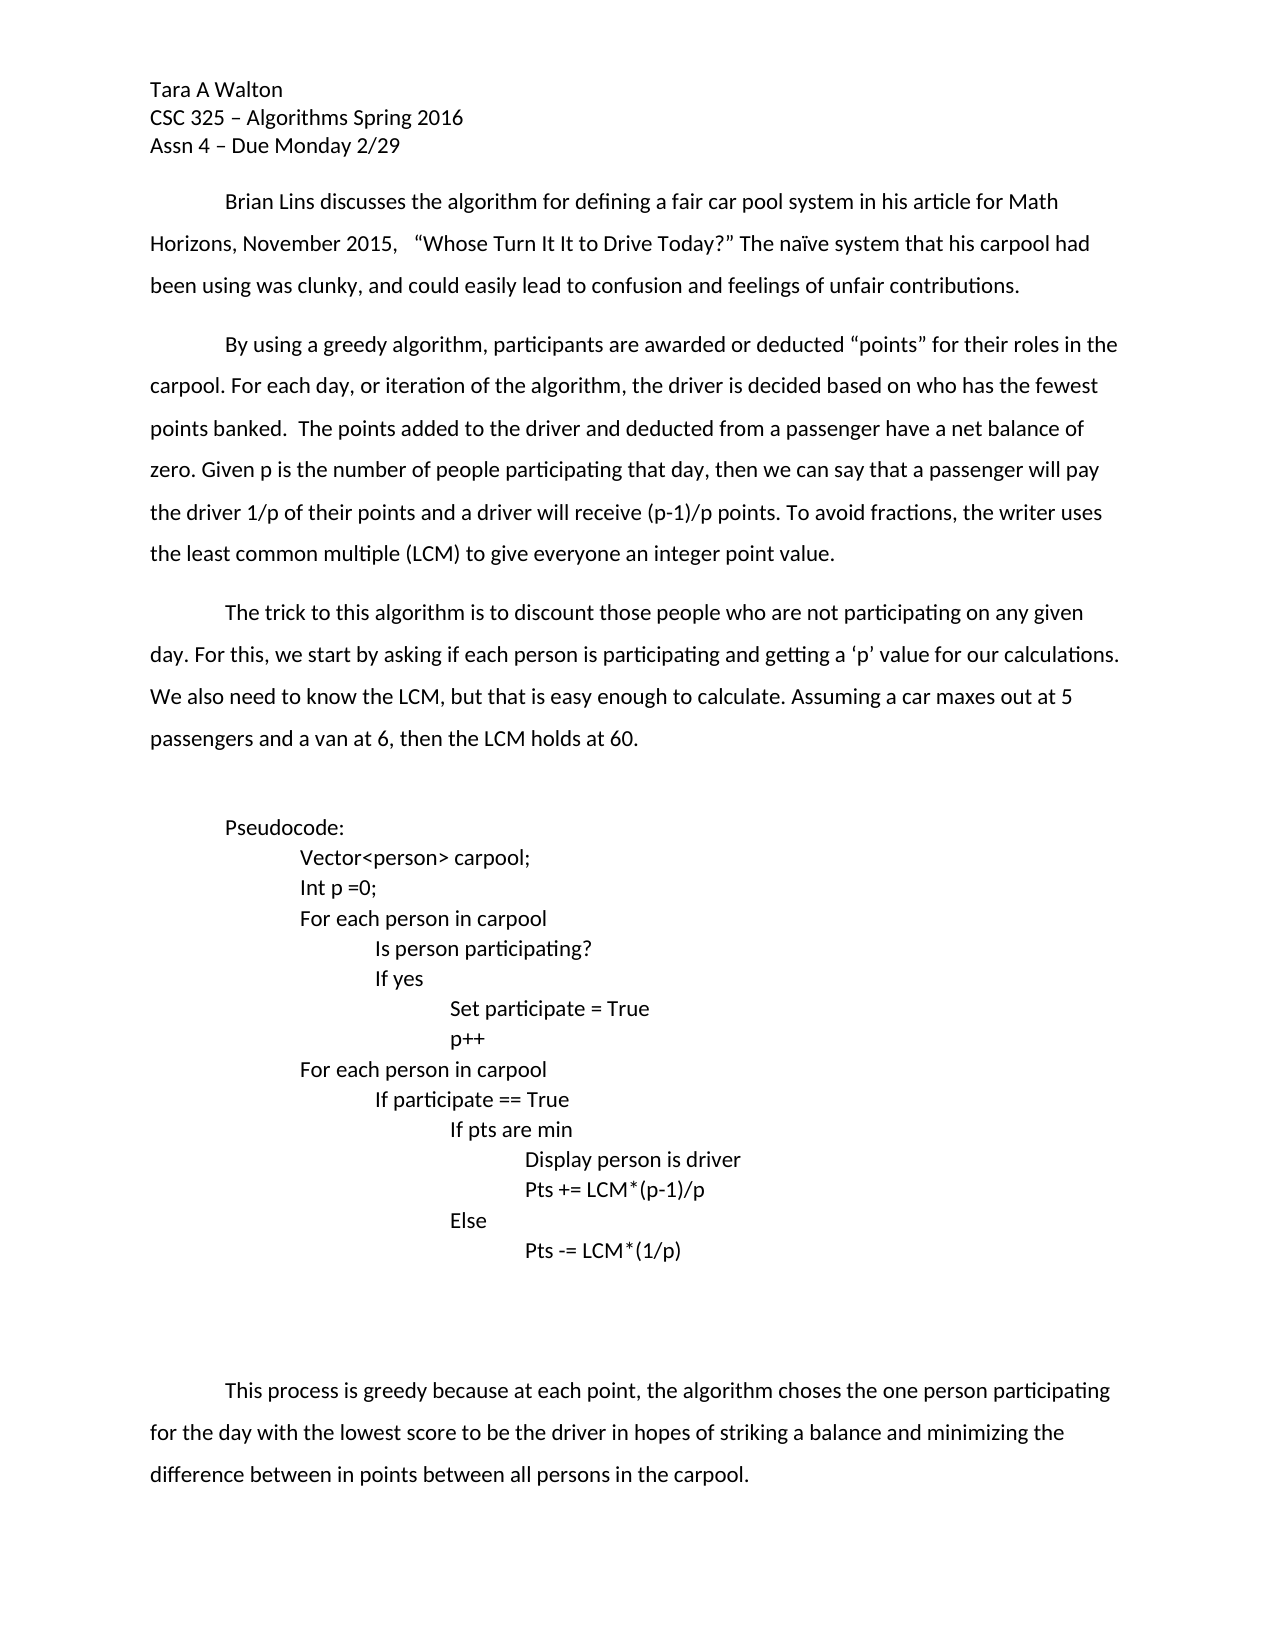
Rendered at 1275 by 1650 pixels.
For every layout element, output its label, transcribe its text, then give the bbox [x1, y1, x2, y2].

text This process is greedy because at each point, the algorithm choses the one person participating for the day with the lowest score to be the driver in hopes of striking a balance and minimizing the difference between in points between all persons in the carpool. [150, 1377, 1125, 1488]
text Vector<person> carpool; [300, 843, 1125, 871]
text By using a greedy algorithm, participants are awarded or deducted “points” for their roles in the carpool. For each day, or iteration of the algorithm, the driver is decided based on who has the fewest points banked. The points added to the driver and deducted from a passenger have a net balance of zero. Given p is the number of people participating that day, then we can say that a passenger will pay the driver 1/p of their points and a driver will receive (p-1)/p points. To avoid fractions, the writer uses the least common multiple (LCM) to give everyone an integer point value. [150, 330, 1125, 568]
text If pts are min [300, 1115, 1125, 1143]
text For each person in carpool [300, 904, 1125, 932]
text Else [300, 1206, 1125, 1234]
text Set participate = True [300, 994, 1125, 1022]
text Pts += LCM*(p-1)/p [300, 1176, 1125, 1203]
text Pseudocode: [225, 813, 1125, 841]
text Display person is driver [300, 1145, 1125, 1173]
text Pts -= LCM*(1/p) [300, 1236, 1125, 1264]
text For each person in carpool [300, 1055, 1125, 1083]
text Is person participating? [300, 934, 1125, 962]
text The trick to this algorithm is to discount those people who are not participating on any given day. For this, we start by asking if each person is participating and getting a ‘p’ value for our calculations. We also need to know the LCM, but that is easy enough to calculate. Assuming a car maxes out at 5 passengers and a van at 6, then the LCM holds at 60. [150, 598, 1125, 752]
text If participate == True [300, 1085, 1125, 1113]
text Int p =0; [300, 873, 1125, 901]
text If yes [300, 964, 1125, 992]
text p++ [300, 1024, 1125, 1052]
text Brian Lins discusses the algorithm for defining a fair car pool system in his article for Math Horizons, November 2015, “Whose Turn It It to Drive Today?” The naïve system that his carpool had been using was clunky, and could easily lead to confusion and feelings of unfair contributions. [150, 187, 1125, 299]
